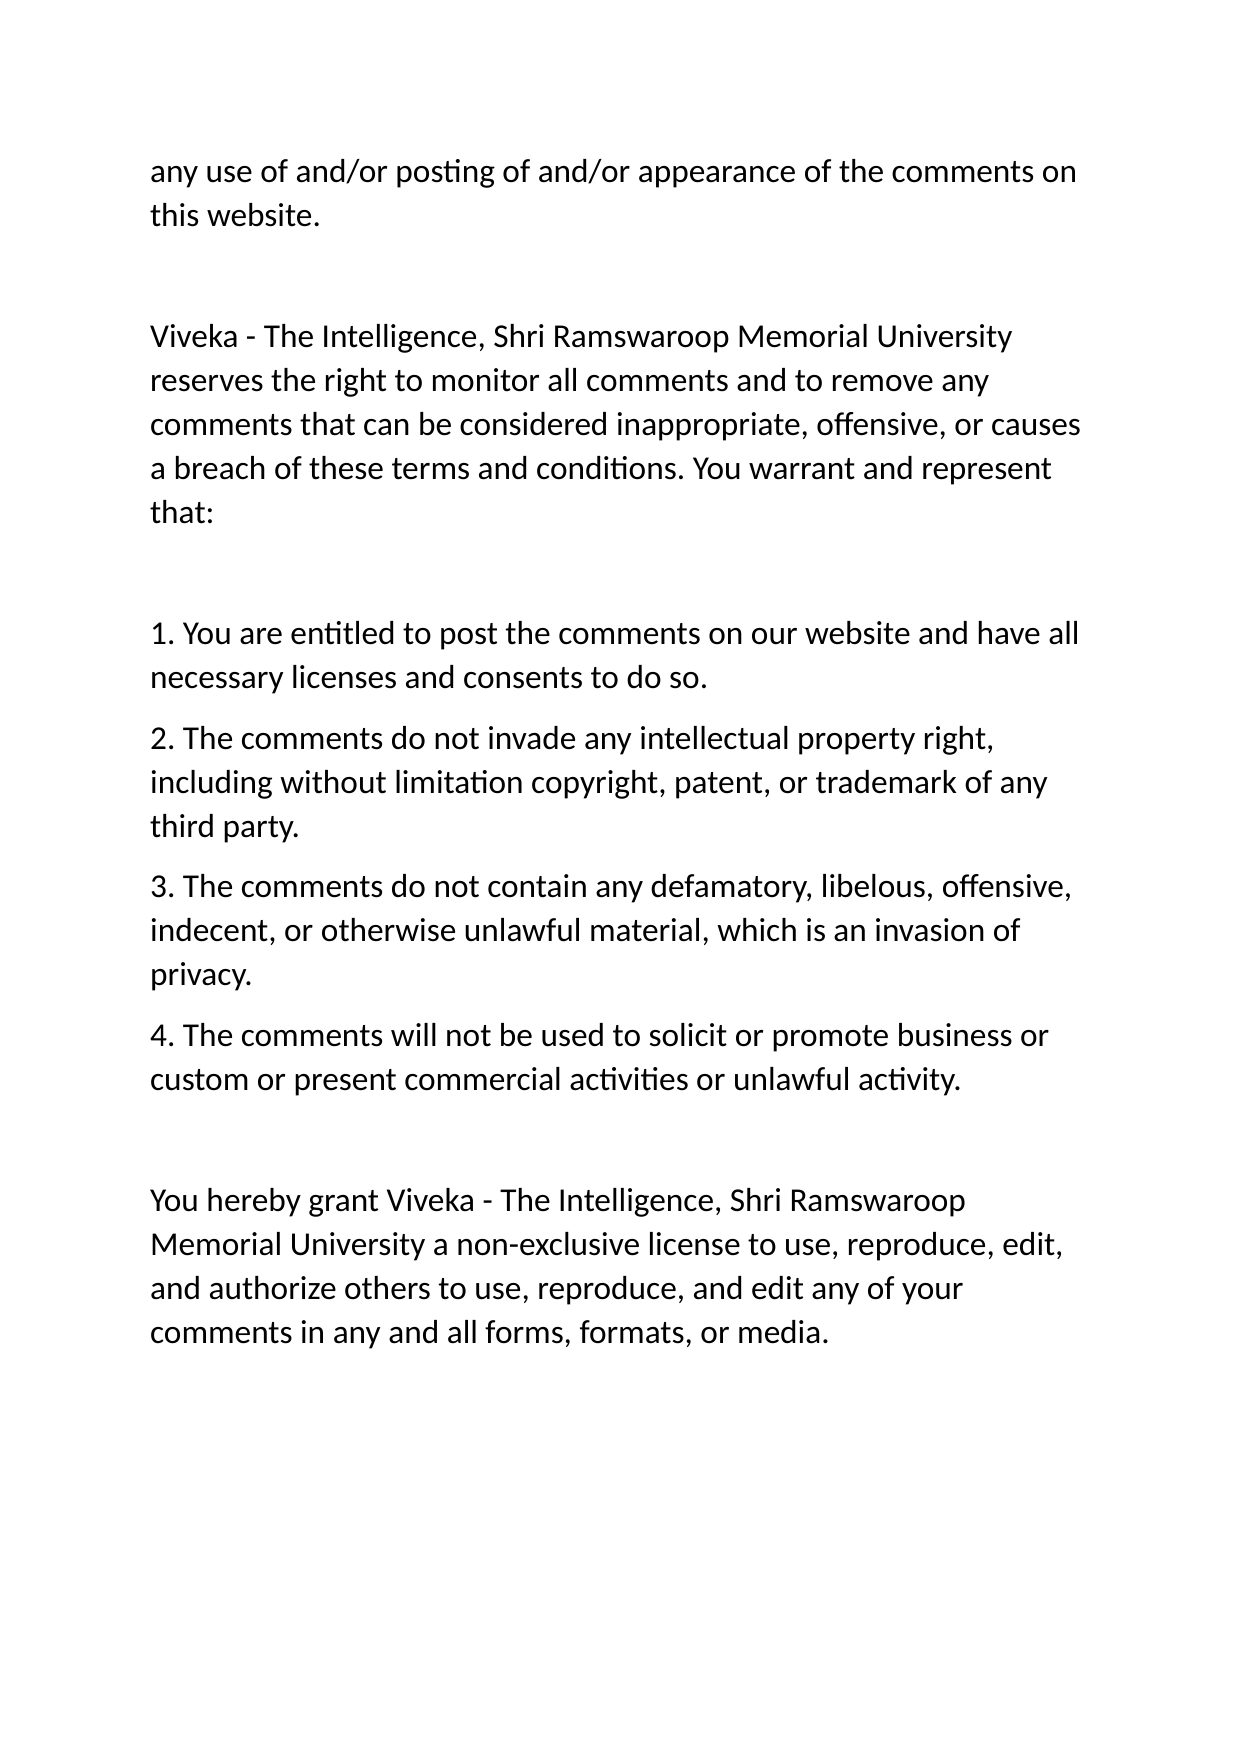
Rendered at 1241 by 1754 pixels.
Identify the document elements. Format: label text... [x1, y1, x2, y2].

text 1. You are entitled to post the comments on our website and have all necessary licenses and consents to do so. [150, 612, 1090, 697]
text 4. The comments will not be used to solicit or promote business or custom or present commercial activities or unlawful activity. [150, 1014, 1090, 1099]
text 3. The comments do not contain any defamatory, libelous, offensive, indecent, or otherwise unlawful material, which is an invasion of privacy. [150, 865, 1090, 994]
text Viveka - The Intelligence, Shri Ramswaroop Memorial University reserves the right to monitor all comments and to remove any comments that can be considered inappropriate, offensive, or causes a breach of these terms and conditions. You warrant and represent that: [150, 315, 1090, 532]
text You hereby grant Viveka - The Intelligence, Shri Ramswaroop Memorial University a non-exclusive license to use, reproduce, edit, and authorize others to use, reproduce, and edit any of your comments in any and all forms, formats, or media. [150, 1179, 1090, 1352]
text 2. The comments do not invade any intellectual property right, including without limitation copyright, patent, or trademark of any third party. [150, 717, 1090, 846]
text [150, 150, 1090, 235]
